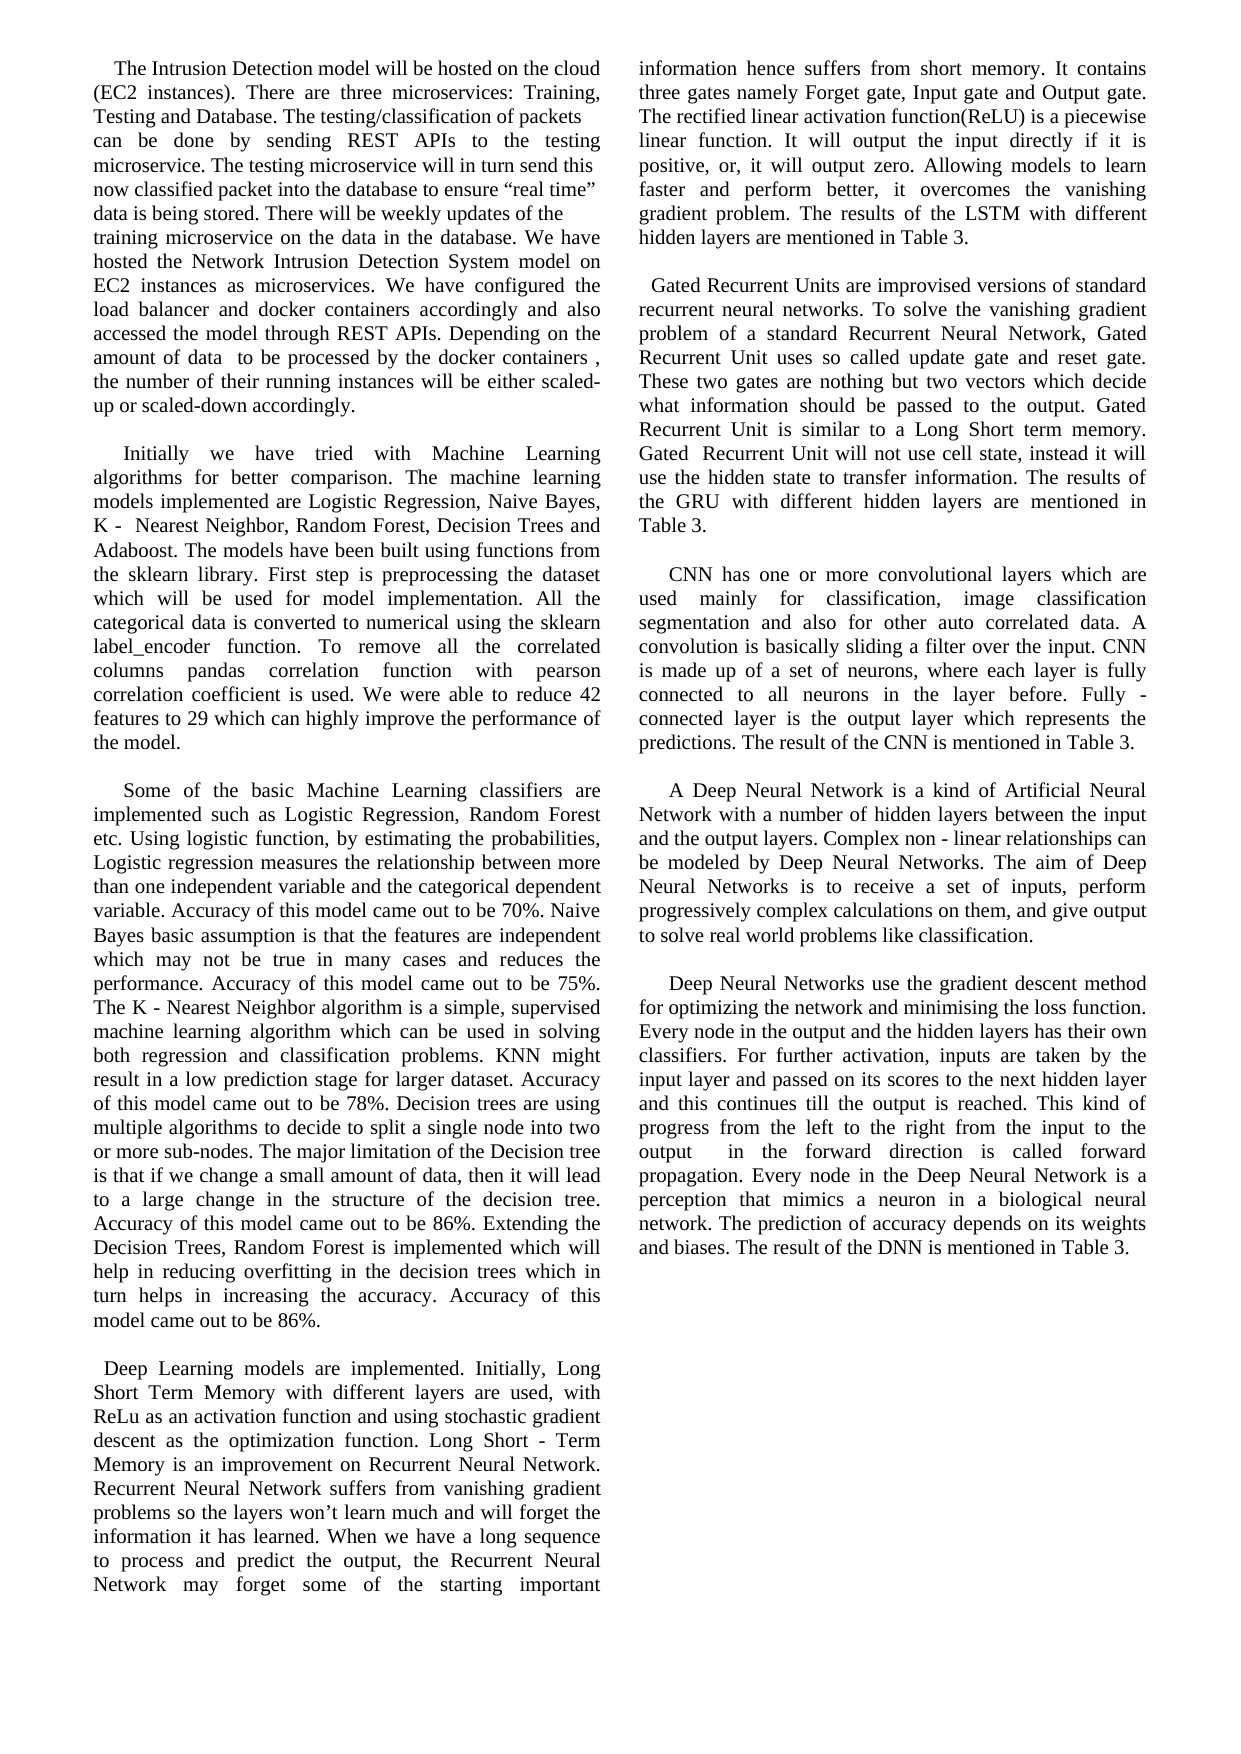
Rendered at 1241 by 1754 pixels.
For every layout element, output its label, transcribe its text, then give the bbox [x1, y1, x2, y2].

text Deep Learning models are implemented. Initially, Long Short Term Memory with different layers are used, with ReLu as an activation function and using stochastic gradient descent as the optimization function. Long Short - Term Memory is an improvement on Recurrent Neural Network. Recurrent Neural Network suffers from vanishing gradient problems so the layers won’t learn much and will forget the information it has learned. When we have a long sequence to process and predict the output, the Recurrent Neural Network may forget some of the starting important information hence suffers from short memory. It contains three gates namely Forget gate, Input gate and Output gate. The rectified linear activation function(ReLU) is a piecewise linear function. It will output the input directly if it is positive, or, it will output zero. Allowing models to learn faster and perform better, it overcomes the vanishing gradient problem. The results of the LSTM with different hidden layers are mentioned in Table 3. [93, 1356, 601, 1596]
text Initially we have tried with Machine Learning algorithms for better comparison. The machine learning models implemented are Logistic Regression, Naive Bayes, K - Nearest Neighbor, Random Forest, Decision Trees and Adaboost. The models have been built using functions from the sklearn library. First step is preprocessing the dataset which will be used for model implementation. All the categorical data is converted to numerical using the sklearn label_encoder function. To remove all the correlated columns pandas correlation function with pearson correlation coefficient is used. We were able to reduce 42 features to 29 which can highly improve the performance of the model. [93, 441, 601, 754]
text now classified packet into the database to ensure “real time” [93, 177, 601, 201]
text data is being stored. There will be weekly updates of the [93, 201, 601, 225]
text can be done by sending REST APIs to the testing microservice. The testing microservice will in turn send this [93, 128, 601, 177]
text Deep Neural Networks use the gradient descent method for optimizing the network and minimising the loss function. Every node in the output and the hidden layers has their own classifiers. For further activation, inputs are taken by the input layer and passed on its scores to the next hidden layer and this continues till the output is reached. This kind of progress from the left to the right from the input to the output in the forward direction is called forward propagation. Every node in the Deep Neural Network is a perception that mimics a neuron in a biological neural network. The prediction of accuracy depends on its weights and biases. The result of the DNN is mentioned in Table 3. [639, 971, 1147, 1259]
text The Intrusion Detection model will be hosted on the cloud (EC2 instances). There are three microservices: Training, Testing and Database. The testing/classification of packets [93, 56, 601, 128]
text A Deep Neural Network is a kind of Artificial Neural Network with a number of hidden layers between the input and the output layers. Complex non - linear relationships can be modeled by Deep Neural Networks. The aim of Deep Neural Networks is to receive a set of inputs, perform progressively complex calculations on them, and give output to solve real world problems like classification. [639, 778, 1147, 947]
text Deep Learning models are implemented. Initially, Long Short Term Memory with different layers are used, with ReLu as an activation function and using stochastic gradient descent as the optimization function. Long Short - Term Memory is an improvement on Recurrent Neural Network. Recurrent Neural Network suffers from vanishing gradient problems so the layers won’t learn much and will forget the information it has learned. When we have a long sequence to process and predict the output, the Recurrent Neural Network may forget some of the starting important information hence suffers from short memory. It contains three gates namely Forget gate, Input gate and Output gate. The rectified linear activation function(ReLU) is a piecewise linear function. It will output the input directly if it is positive, or, it will output zero. Allowing models to learn faster and perform better, it overcomes the vanishing gradient problem. The results of the LSTM with different hidden layers are mentioned in Table 3. [639, 56, 1147, 249]
text CNN has one or more convolutional layers which are used mainly for classification, image classification segmentation and also for other auto correlated data. A convolution is basically sliding a filter over the input. CNN is made up of a set of neurons, where each layer is fully connected to all neurons in the layer before. Fully - connected layer is the output layer which represents the predictions. The result of the CNN is mentioned in Table 3. [639, 562, 1147, 754]
text Some of the basic Machine Learning classifiers are implemented such as Logistic Regression, Random Forest etc. Using logistic function, by estimating the probabilities, Logistic regression measures the relationship between more than one independent variable and the categorical dependent variable. Accuracy of this model came out to be 70%. Naive Bayes basic assumption is that the features are independent which may not be true in many cases and reduces the performance. Accuracy of this model came out to be 75%. The K - Nearest Neighbor algorithm is a simple, supervised machine learning algorithm which can be used in solving both regression and classification problems. KNN might result in a low prediction stage for larger dataset. Accuracy of this model came out to be 78%. Decision trees are using multiple algorithms to decide to split a single node into two or more sub-nodes. The major limitation of the Decision tree is that if we change a small amount of data, then it will lead to a large change in the structure of the decision tree. Accuracy of this model came out to be 86%. Extending the Decision Trees, Random Forest is implemented which will help in reducing overfitting in the decision trees which in turn helps in increasing the accuracy. Accuracy of this model came out to be 86%. [93, 778, 601, 1332]
text Gated Recurrent Units are improvised versions of standard recurrent neural networks. To solve the vanishing gradient problem of a standard Recurrent Neural Network, Gated Recurrent Unit uses so called update gate and reset gate. These two gates are nothing but two vectors which decide what information should be passed to the output. Gated Recurrent Unit is similar to a Long Short term memory. Gated Recurrent Unit will not use cell state, instead it will use the hidden state to transfer information. The results of the GRU with different hidden layers are mentioned in Table 3. [639, 273, 1147, 537]
text training microservice on the data in the database. We have hosted the Network Intrusion Detection System model on EC2 instances as microservices. We have configured the load balancer and docker containers accordingly and also accessed the model through REST APIs. Depending on the amount of data to be processed by the docker containers , the number of their running instances will be either scaled-up or scaled-down accordingly. [93, 225, 601, 417]
